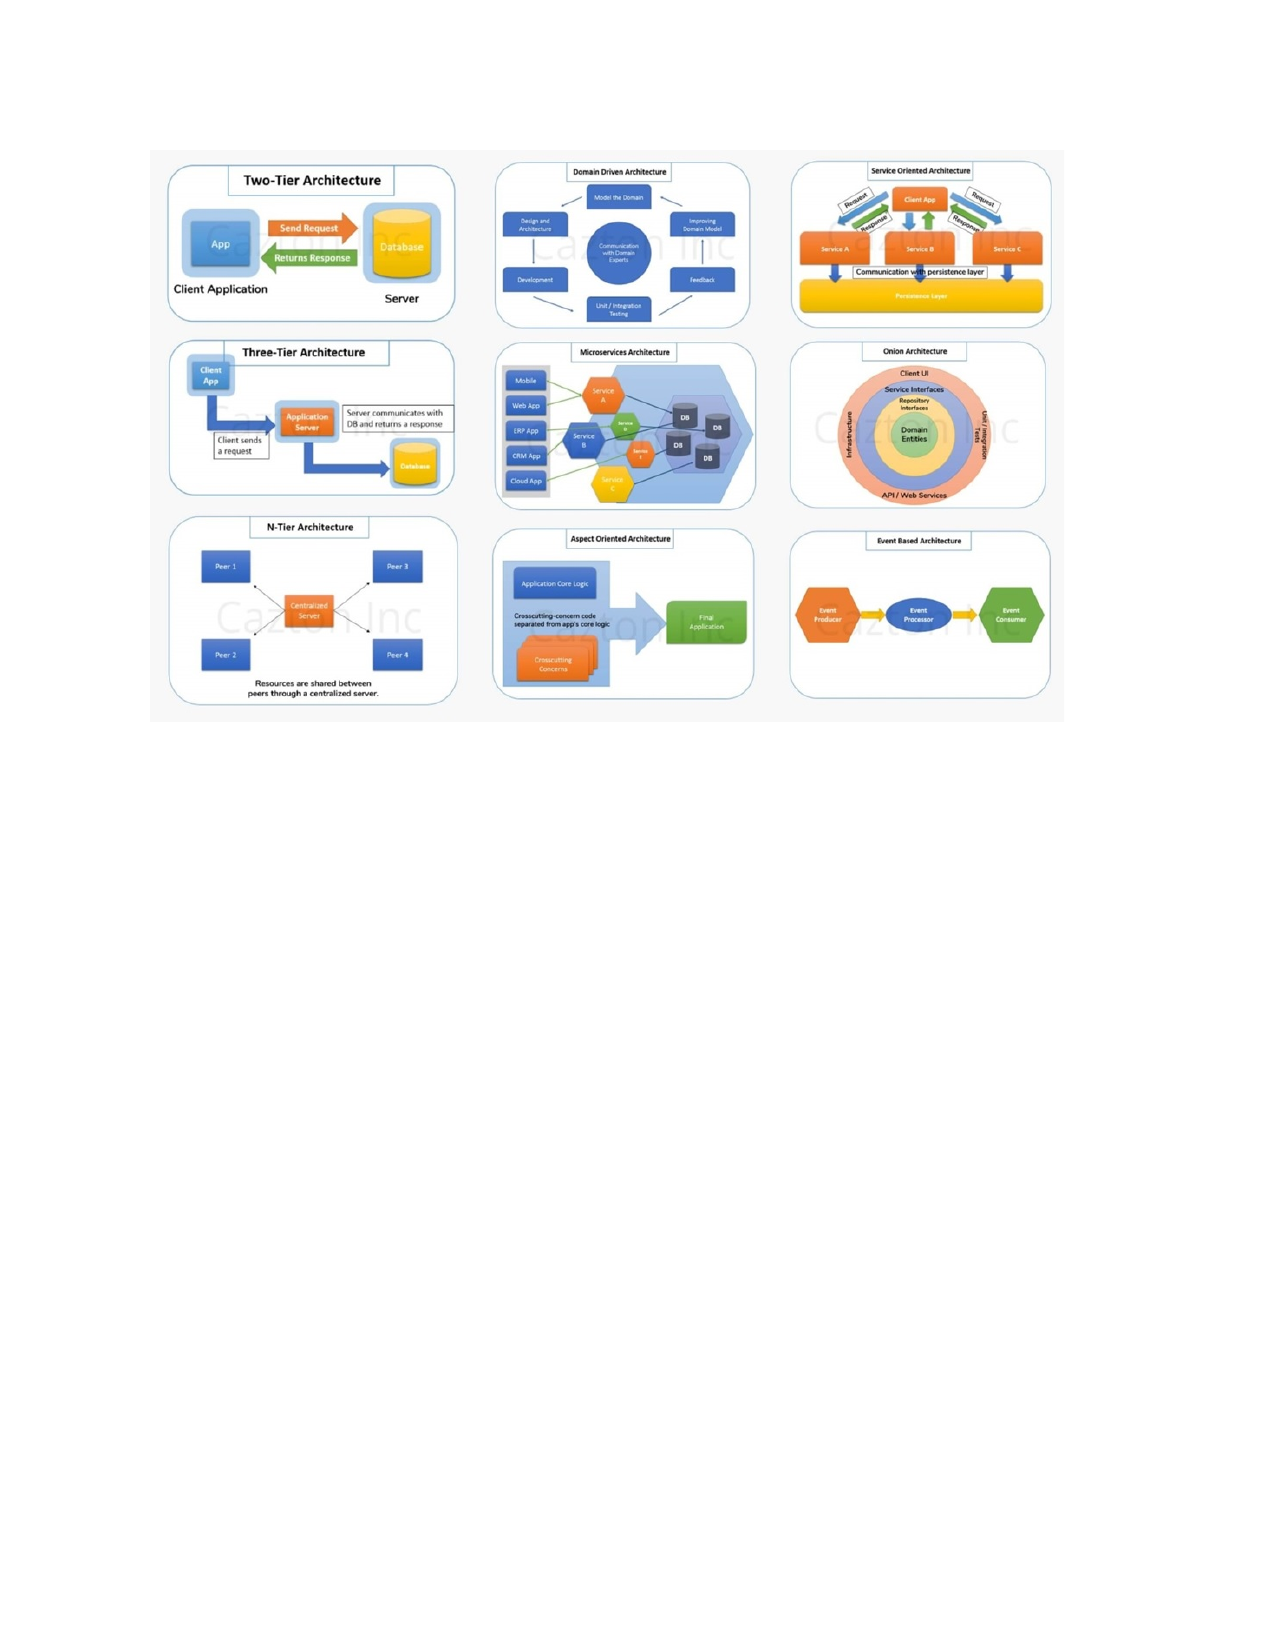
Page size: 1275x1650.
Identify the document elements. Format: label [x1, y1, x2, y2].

picture [150, 150, 1065, 722]
